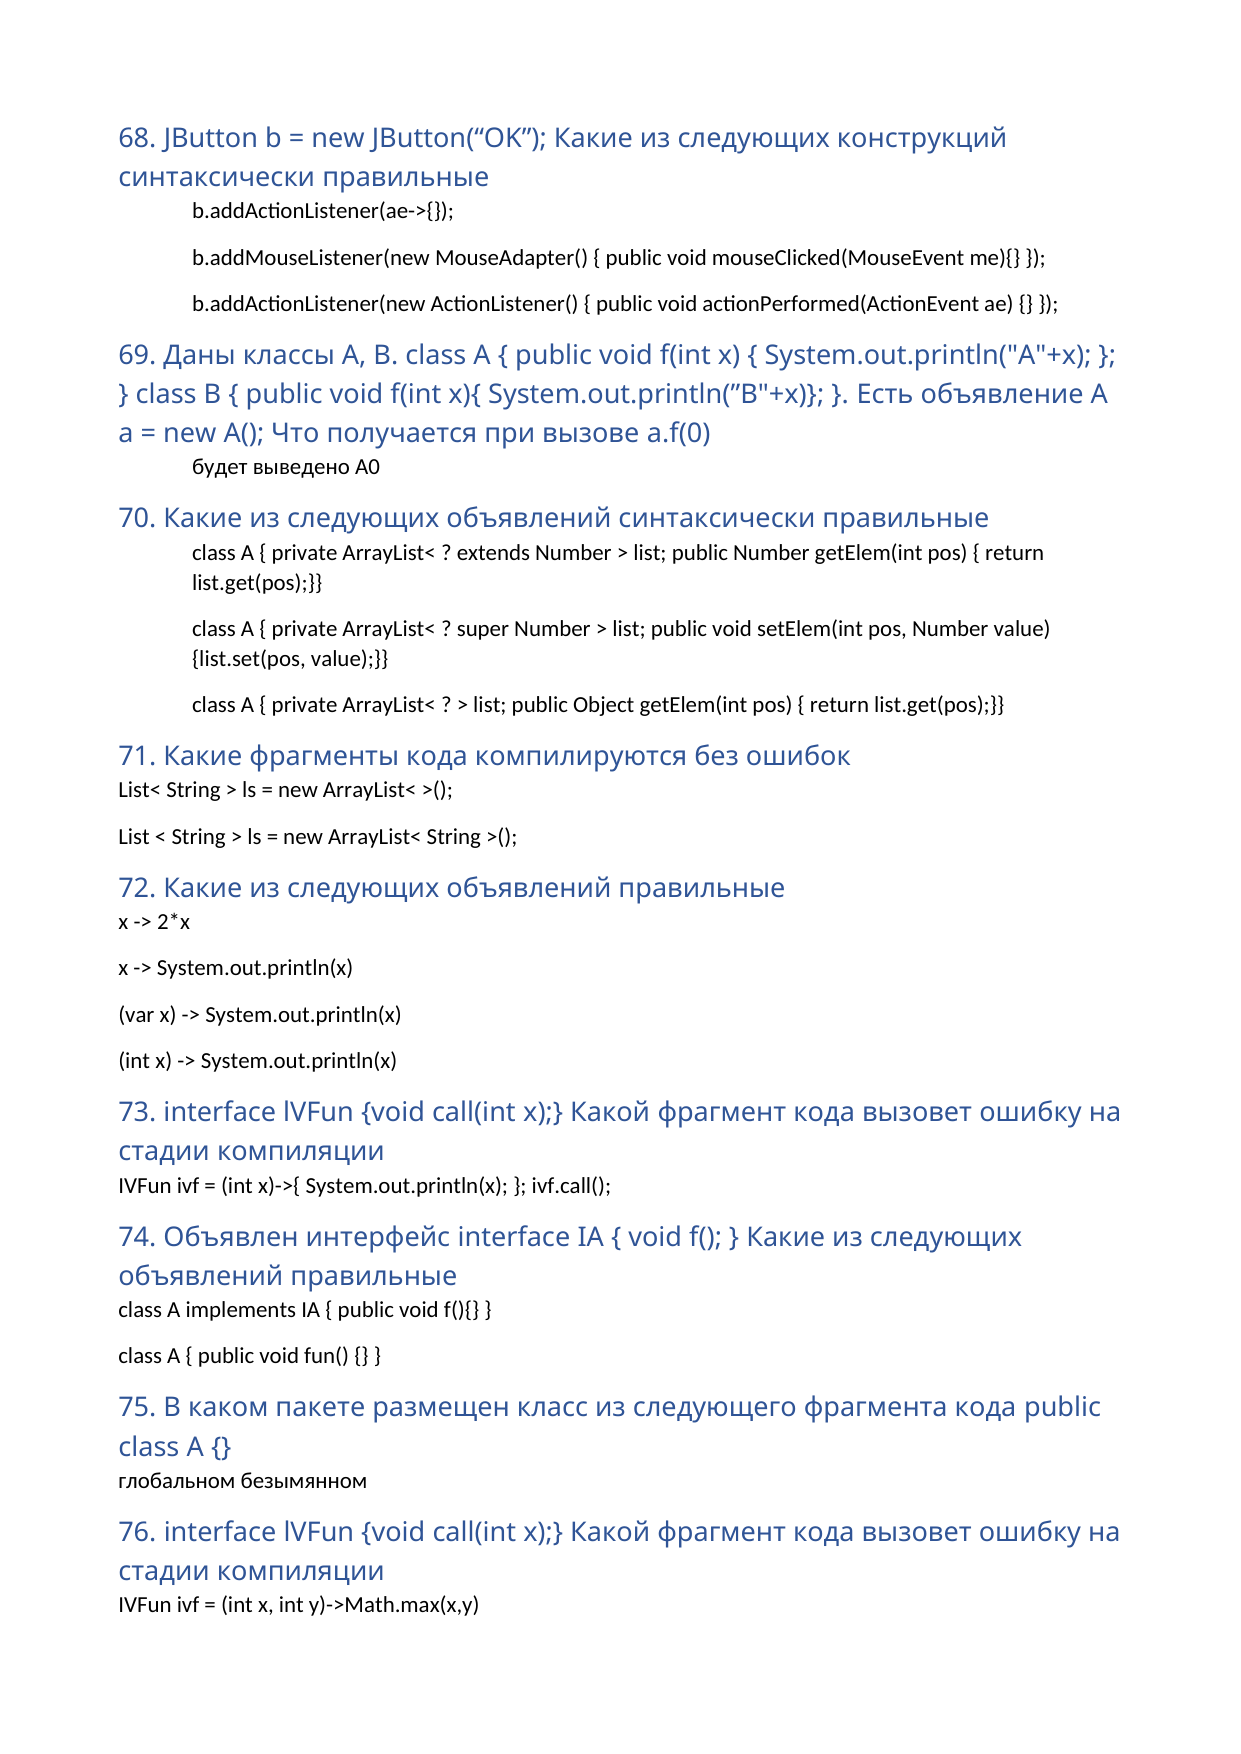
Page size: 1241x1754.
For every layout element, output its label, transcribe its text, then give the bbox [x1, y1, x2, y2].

text class A { private ArrayList< ? super Number > list; public void setElem(int pos, Number value) {list.set(pos, value);}} [192, 614, 1122, 672]
text class A { private ArrayList< ? extends Number > list; public Number getElem(int pos) { return list.get(pos);}} [192, 538, 1122, 596]
text 75. В каком пакете размещен класс из следующего фрагмента кода public class A {} [118, 1388, 1122, 1464]
text 72. Какие из следующих объявлений правильные [118, 868, 1122, 905]
text 69. Даны классы А, В. class А { public void f(int х) { System.out.println("A"+x); }; } class В { public void f(int х){ System.out.println(”B"+x)}; }. Есть объявление А а = new A(); Что получается при вызове a.f(0) [118, 335, 1122, 450]
text b.addActionListener(new ActionListener() { public void actionPerformed(ActionEvent ae) {} }); [118, 289, 1122, 317]
text (int x) -> System.out.println(x) [118, 1046, 1122, 1074]
text глобальном безымянном [118, 1466, 1122, 1494]
text IVFun ivf = (int x, int y)->Math.max(x,y) [118, 1591, 1122, 1618]
text List < String > ls = new ArrayList< String >(); [118, 822, 1122, 850]
text 71. Какие фрагменты кода компилируются без ошибок [118, 736, 1122, 773]
text List< String > ls = new ArrayList< >(); [118, 775, 1122, 803]
text x -> System.out.println(x) [118, 953, 1122, 982]
text 68. JButton b = new JButton(“OK”); Какие из следующих конструкций синтаксически правильные [118, 118, 1122, 194]
text b.addMouseListener(new MouseAdapter() { public void mouseClicked(MouseEvent me){} }); [118, 243, 1122, 271]
text class A { public void fun() {} } [118, 1342, 1122, 1369]
text 76. interface lVFun {void call(int х);} Какой фрагмент кода вызовет ошибку на стадии компиляции [118, 1512, 1122, 1588]
text 70. Какие из следующих объявлений синтаксически правильные [118, 499, 1122, 536]
text 74. Объявлен интерфейс interface IA { void f(); } Какие из следующих объявлений правильные [118, 1217, 1122, 1293]
text будет выведено А0 [118, 452, 1122, 481]
text (var x) -> System.out.println(x) [118, 1000, 1122, 1028]
text 73. interface lVFun {void call(int х);} Какой фрагмент кода вызовет ошибку на стадии компиляции [118, 1093, 1122, 1168]
text x -> 2*x [118, 907, 1122, 935]
text class A { private ArrayList< ? > list; public Object getElem(int pos) { return list.get(pos);}} [192, 690, 1122, 718]
text class A implements IA { public void f(){} } [118, 1295, 1122, 1323]
text b.addActionListener(ae->{}); [118, 196, 1122, 224]
text IVFun ivf = (int x)->{ System.out.println(x); }; ivf.call(); [118, 1171, 1122, 1199]
